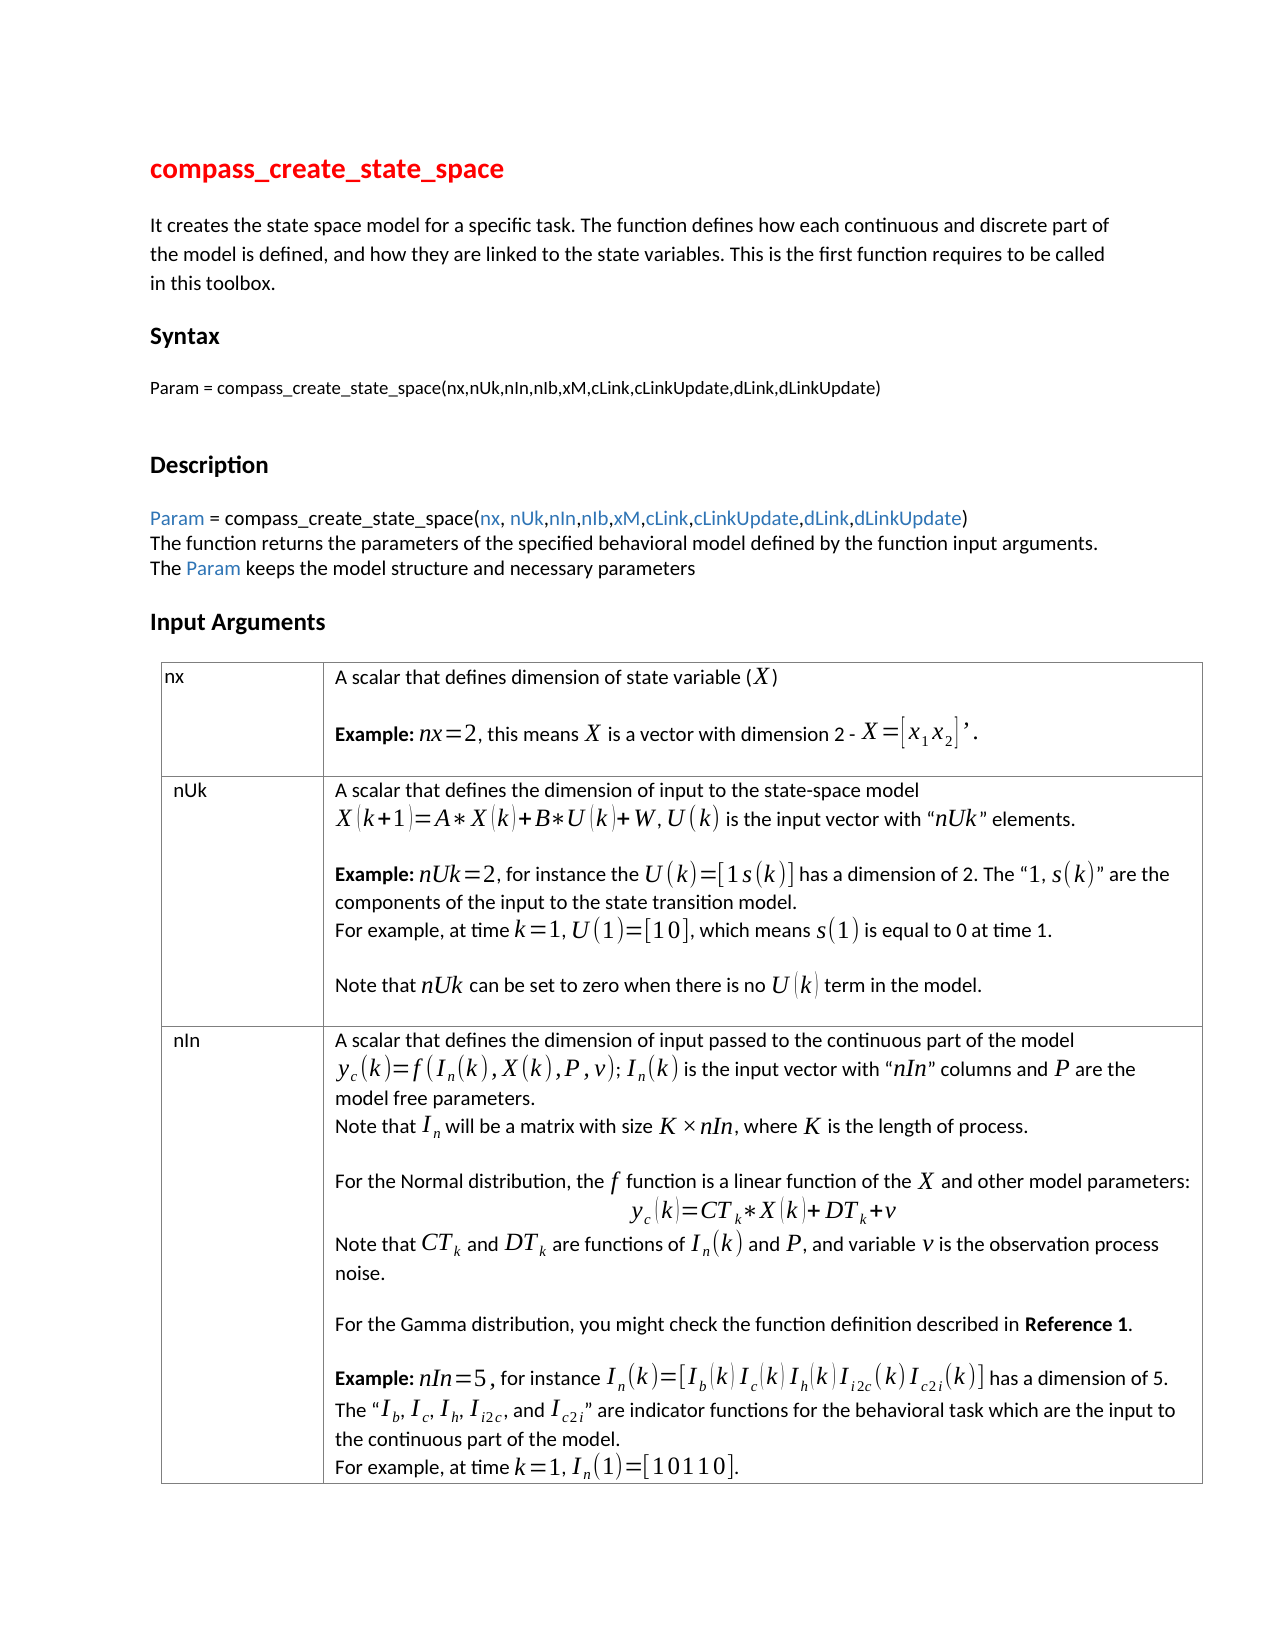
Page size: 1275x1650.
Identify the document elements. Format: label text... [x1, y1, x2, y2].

table_cell nUk [162, 777, 323, 1026]
table_header A scalar that defines dimension of state variable () Example: , this means is a vector with dimension 2 - [324, 663, 1202, 776]
table_cell nIn [162, 1027, 323, 1483]
text The function returns the parameters of the specified behavioral model defined by the function input arguments. The Param keeps the model structure and necessary parameters [150, 530, 1125, 581]
text compass_create_state_space [150, 150, 1125, 186]
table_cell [324, 1027, 1202, 1483]
text Syntax [150, 320, 1125, 351]
text Input Arguments [150, 606, 1125, 637]
text Param = compass_create_state_space(nx, nUk,nIn,nIb,xM,cLink,cLinkUpdate,dLink,dLinkUpdate) [150, 505, 1125, 530]
text Param = compass_create_state_space(nx,nUk,nIn,nIb,xM,cLink,cLinkUpdate,dLink,dLinkUpdate) [150, 376, 1125, 399]
table_header nx [162, 663, 323, 776]
text It creates the state space model for a specific task. The function defines how each continuous and discrete part of the model is defined, and how they are linked to the state variables. This is the first function requires to be called in this toolbox. [150, 212, 1125, 296]
text Description [150, 449, 1125, 479]
table_cell A scalar that defines the dimension of input to the state-space model , is the input vector with “” elements. Example: , for instance the has a dimension of 2. The “, ” are the components of the input to the state transition model. For example, at time , , which means is equal to 0 at time 1. Note that can be set to zero when there is no term in the model. [324, 777, 1202, 1026]
